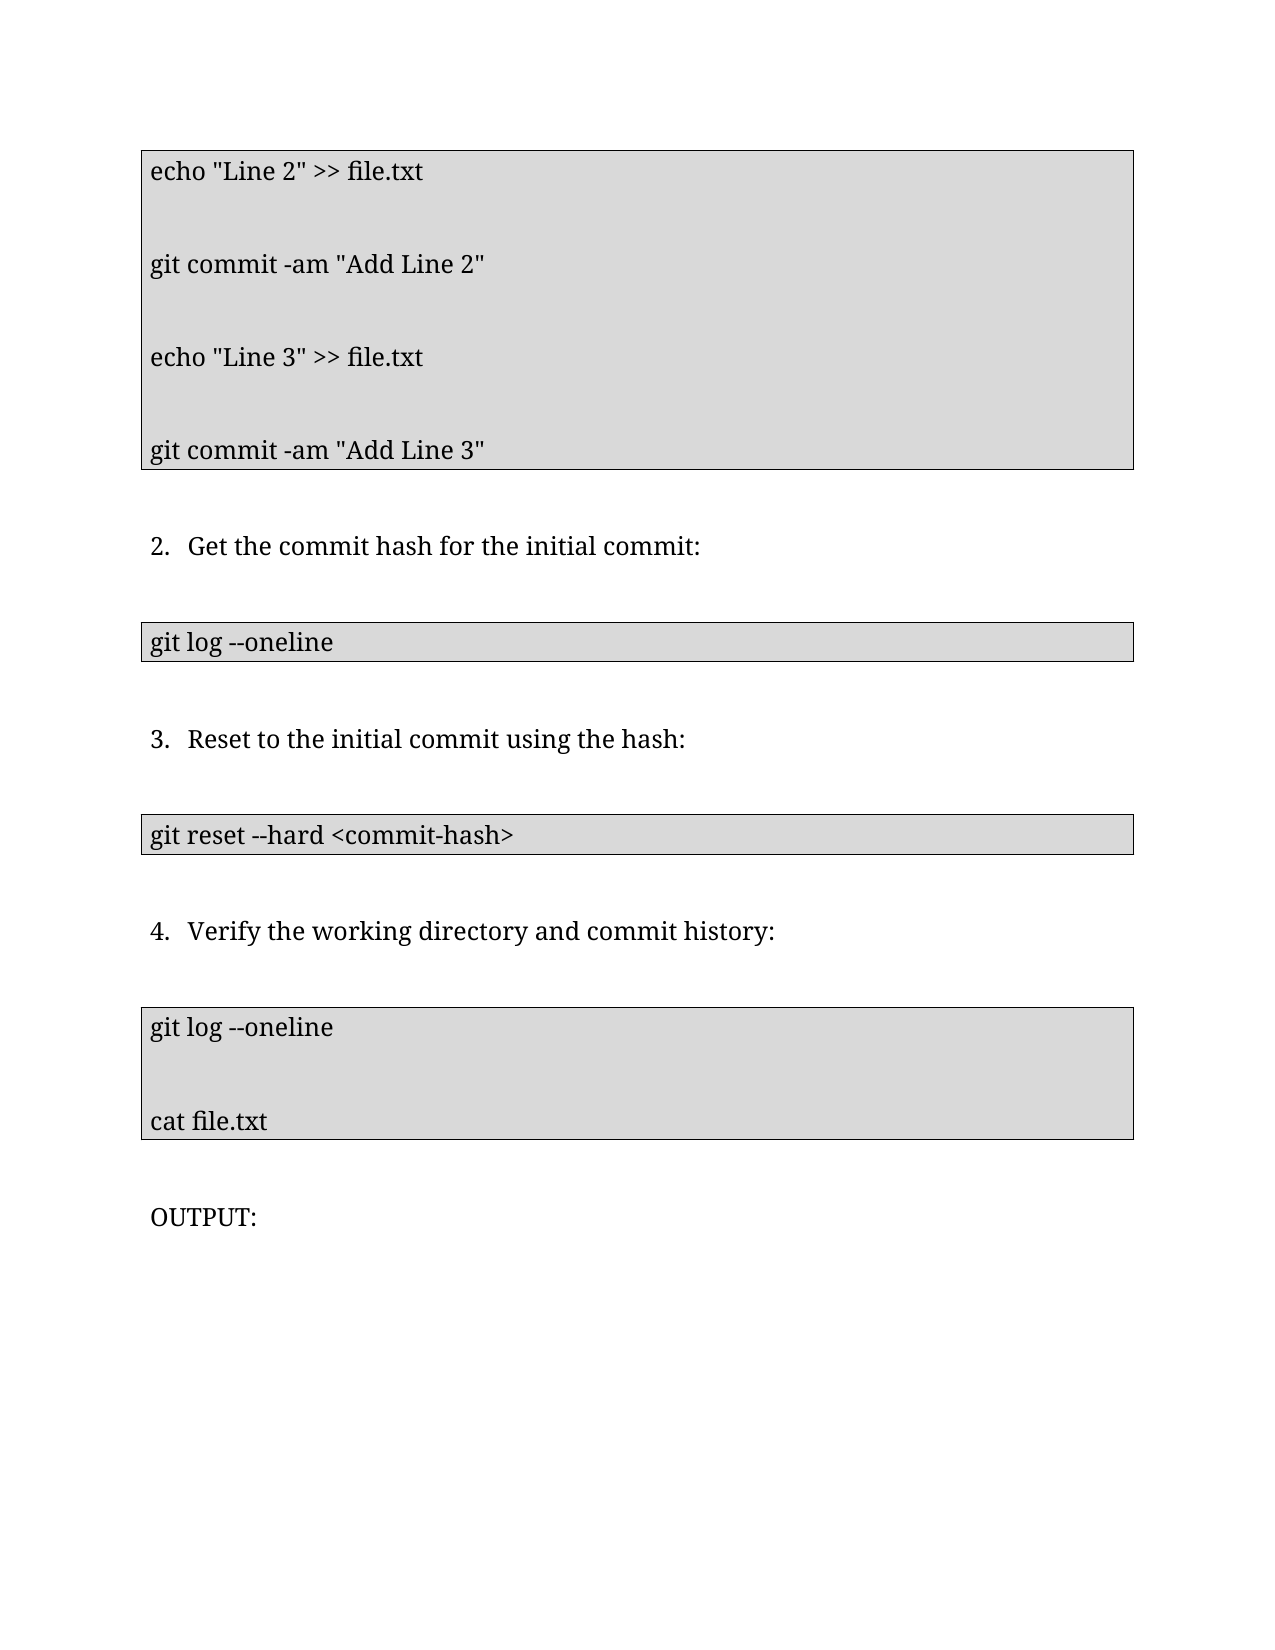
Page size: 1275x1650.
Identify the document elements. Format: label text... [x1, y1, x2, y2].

text echo "Line 3" >> file.txt [142, 336, 1133, 373]
text git commit -am "Add Line 2" [142, 243, 1133, 280]
text git commit -am "Add Line 3" [142, 429, 1133, 469]
list Get the commit hash for the initial commit: [150, 529, 1125, 563]
text git reset --hard <commit-hash> [142, 815, 1133, 854]
text OUTPUT: [150, 1199, 1125, 1233]
text cat file.txt [142, 1100, 1133, 1139]
text echo "Line 2" >> file.txt [142, 151, 1133, 187]
list Reset to the initial commit using the hash: [150, 721, 1125, 755]
text git log --oneline [142, 623, 1133, 661]
text git log --oneline [142, 1008, 1133, 1044]
list Verify the working directory and commit history: [150, 914, 1125, 948]
